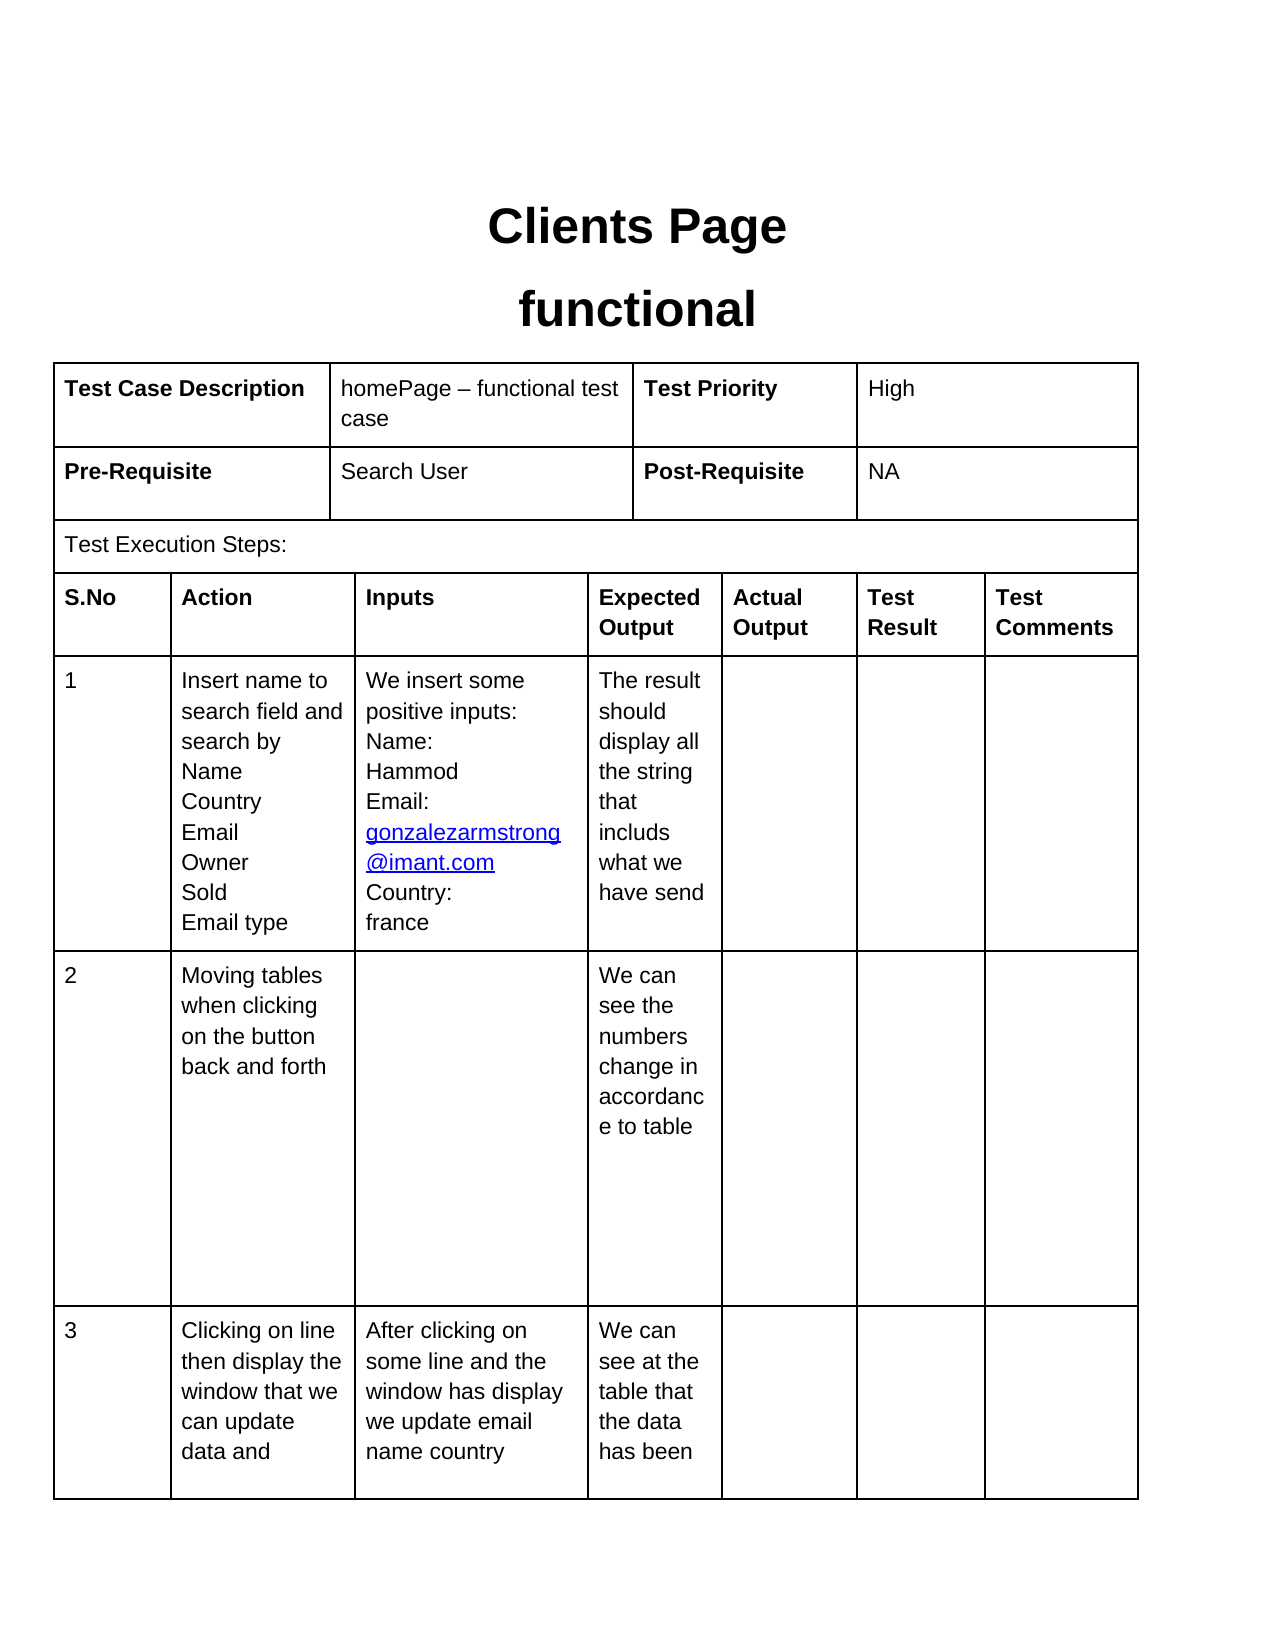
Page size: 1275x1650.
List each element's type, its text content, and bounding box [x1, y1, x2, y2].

text Clients Page [150, 197, 1125, 254]
table_cell The result should display all the string that includs what we have send [589, 657, 721, 950]
table_header Test Case Description [55, 364, 329, 446]
table_cell [723, 952, 856, 1305]
table_cell Insert name to search field and search by Name Country Email Owner Sold Email type [172, 657, 354, 950]
table_cell Test Result [858, 574, 984, 655]
table_cell [356, 952, 587, 1305]
table_cell 2 [55, 952, 170, 1305]
table_header Test Priority [634, 364, 856, 446]
table_cell [986, 952, 1137, 1305]
table_cell [986, 1307, 1137, 1498]
table_cell Post-Requisite [634, 448, 856, 518]
table_cell Actual Output [723, 574, 856, 655]
table_cell S.No [55, 574, 170, 655]
table_header High [858, 364, 1137, 446]
table_cell 3 [55, 1307, 170, 1498]
table_cell [723, 1307, 856, 1498]
table_cell [858, 657, 984, 950]
table_cell Pre-Requisite [55, 448, 329, 518]
table_cell Test Comments [986, 574, 1137, 655]
table_cell NA [858, 448, 1137, 518]
table_cell [858, 952, 984, 1305]
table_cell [589, 1307, 721, 1498]
table_header homePage – functional test case [331, 364, 632, 446]
table_cell We can see the numbers change in accordance to table [589, 952, 721, 1305]
table_cell Test Execution Steps: [55, 521, 1137, 572]
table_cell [172, 1307, 354, 1498]
table_cell Moving tables when clicking on the button back and forth [172, 952, 354, 1305]
table_cell 1 [55, 657, 170, 950]
table_cell Search User [331, 448, 632, 518]
table_cell Expected Output [589, 574, 721, 655]
table_cell [858, 1307, 984, 1498]
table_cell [356, 1307, 587, 1498]
text functional [150, 279, 1125, 337]
table_cell We insert some positive inputs: Name: Hammod Email: gonzalezarmstrong@imant.com Country: france [356, 657, 587, 950]
table_cell [723, 657, 856, 950]
table_cell [986, 657, 1137, 950]
table_cell Action [172, 574, 354, 655]
table_cell Inputs [356, 574, 587, 655]
